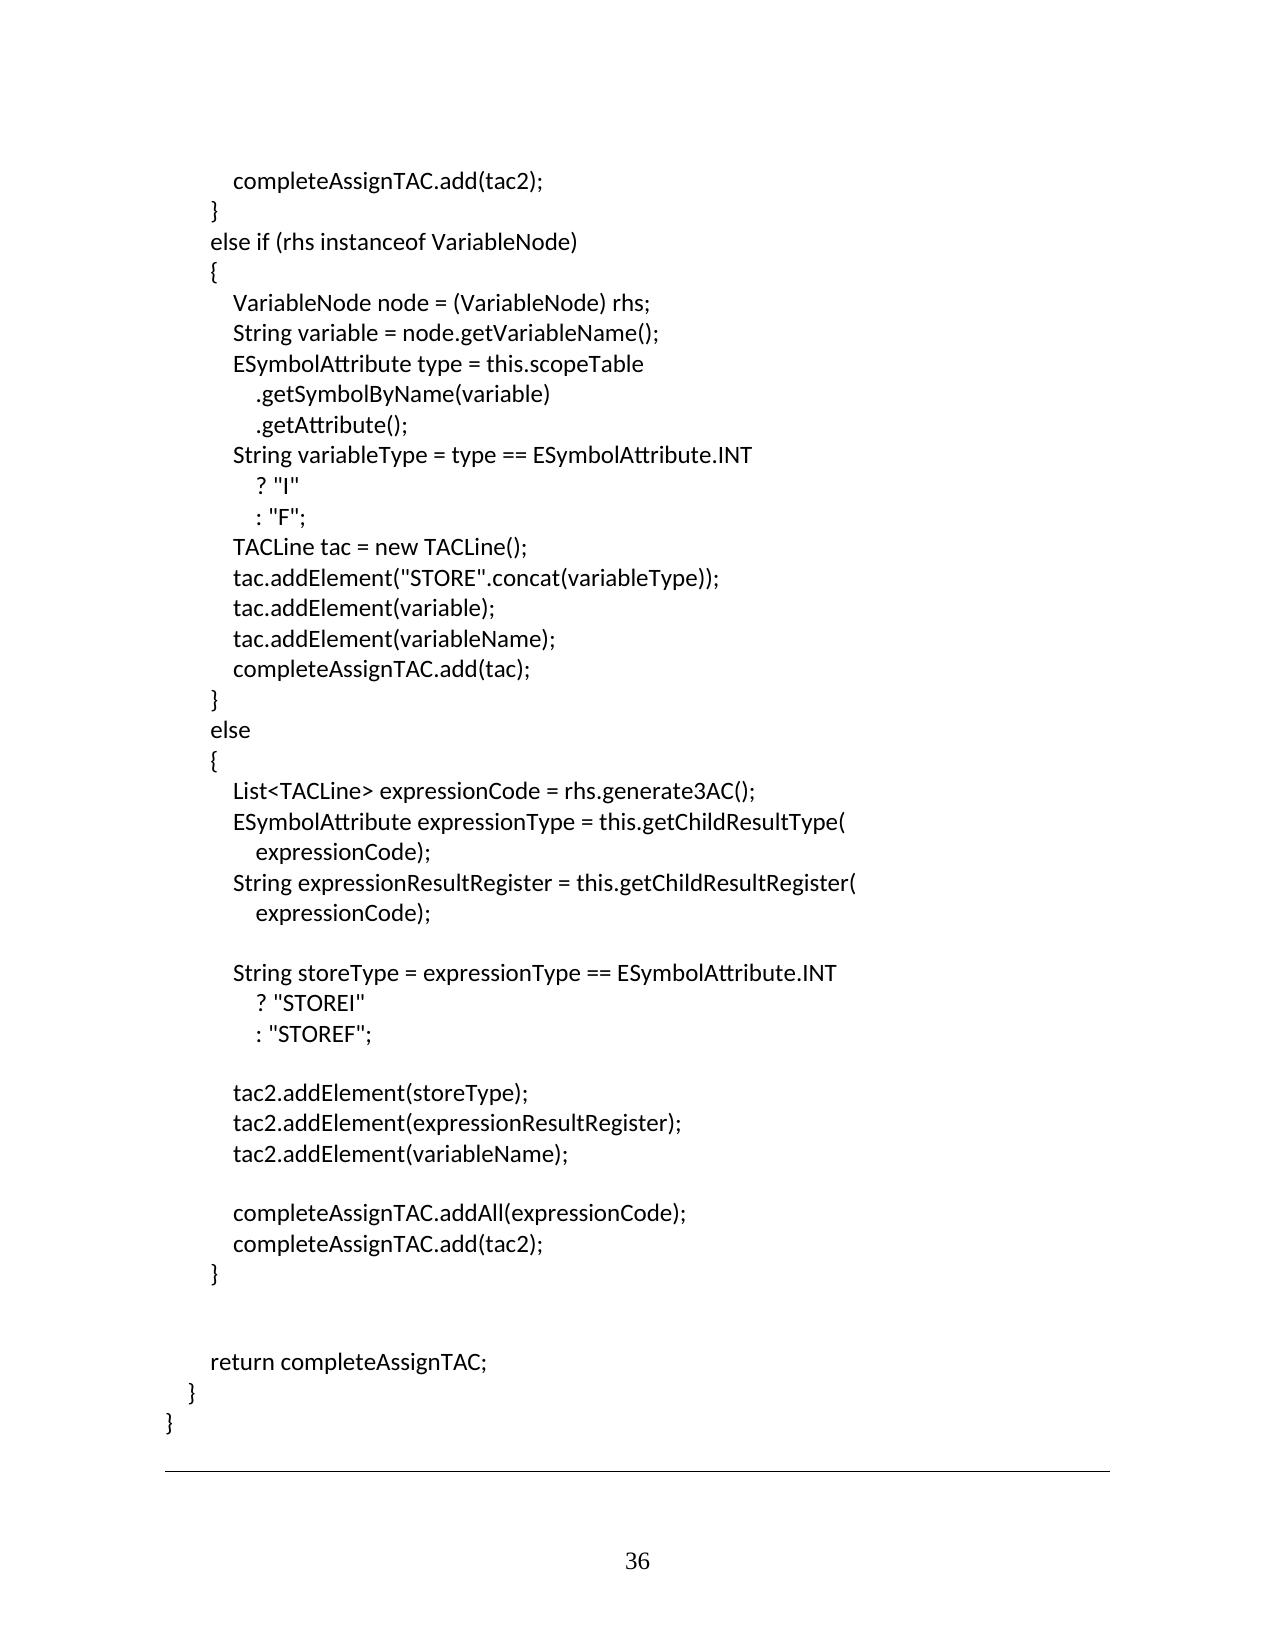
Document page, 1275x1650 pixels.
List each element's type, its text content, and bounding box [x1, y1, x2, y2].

text tac2.addElement(storeType); [165, 1077, 1110, 1108]
text ? "STOREI" [165, 987, 1110, 1018]
text expressionCode); [165, 897, 1110, 928]
text .getAttribute(); [165, 409, 1110, 440]
text tac.addElement("STORE".concat(variableType)); [165, 562, 1110, 592]
text : "F"; [165, 501, 1110, 531]
text VariableNode node = (VariableNode) rhs; [165, 287, 1110, 318]
text completeAssignTAC.addAll(expressionCode); [165, 1197, 1110, 1228]
text ESymbolAttribute expressionType = this.getChildResultType( [165, 806, 1110, 836]
text { [165, 745, 1110, 775]
text TACLine tac = new TACLine(); [165, 531, 1110, 562]
text return completeAssignTAC; [165, 1346, 1110, 1377]
text } [165, 1258, 1110, 1289]
text ? "I" [165, 470, 1110, 501]
text { [165, 257, 1110, 287]
text completeAssignTAC.add(tac2); [165, 1228, 1110, 1258]
text String storeType = expressionType == ESymbolAttribute.INT [165, 957, 1110, 987]
text completeAssignTAC.add(tac); [165, 653, 1110, 684]
text completeAssignTAC.add(tac2); [165, 165, 1110, 196]
text String variableType = type == ESymbolAttribute.INT [165, 440, 1110, 470]
text expressionCode); [165, 836, 1110, 867]
text } [165, 196, 1110, 226]
text } [165, 1407, 1110, 1438]
text else [165, 714, 1110, 745]
text String variable = node.getVariableName(); [165, 318, 1110, 348]
text ESymbolAttribute type = this.scopeTable [165, 348, 1110, 379]
text .getSymbolByName(variable) [165, 379, 1110, 409]
text List<TACLine> expressionCode = rhs.generate3AC(); [165, 775, 1110, 806]
text : "STOREF"; [165, 1018, 1110, 1048]
text tac2.addElement(expressionResultRegister); [165, 1108, 1110, 1138]
text else if (rhs instanceof VariableNode) [165, 226, 1110, 257]
text tac.addElement(variable); [165, 592, 1110, 623]
text } [165, 1377, 1110, 1407]
text tac2.addElement(variableName); [165, 1138, 1110, 1169]
text String expressionResultRegister = this.getChildResultRegister( [165, 867, 1110, 897]
text tac.addElement(variableName); [165, 623, 1110, 653]
text } [165, 684, 1110, 714]
